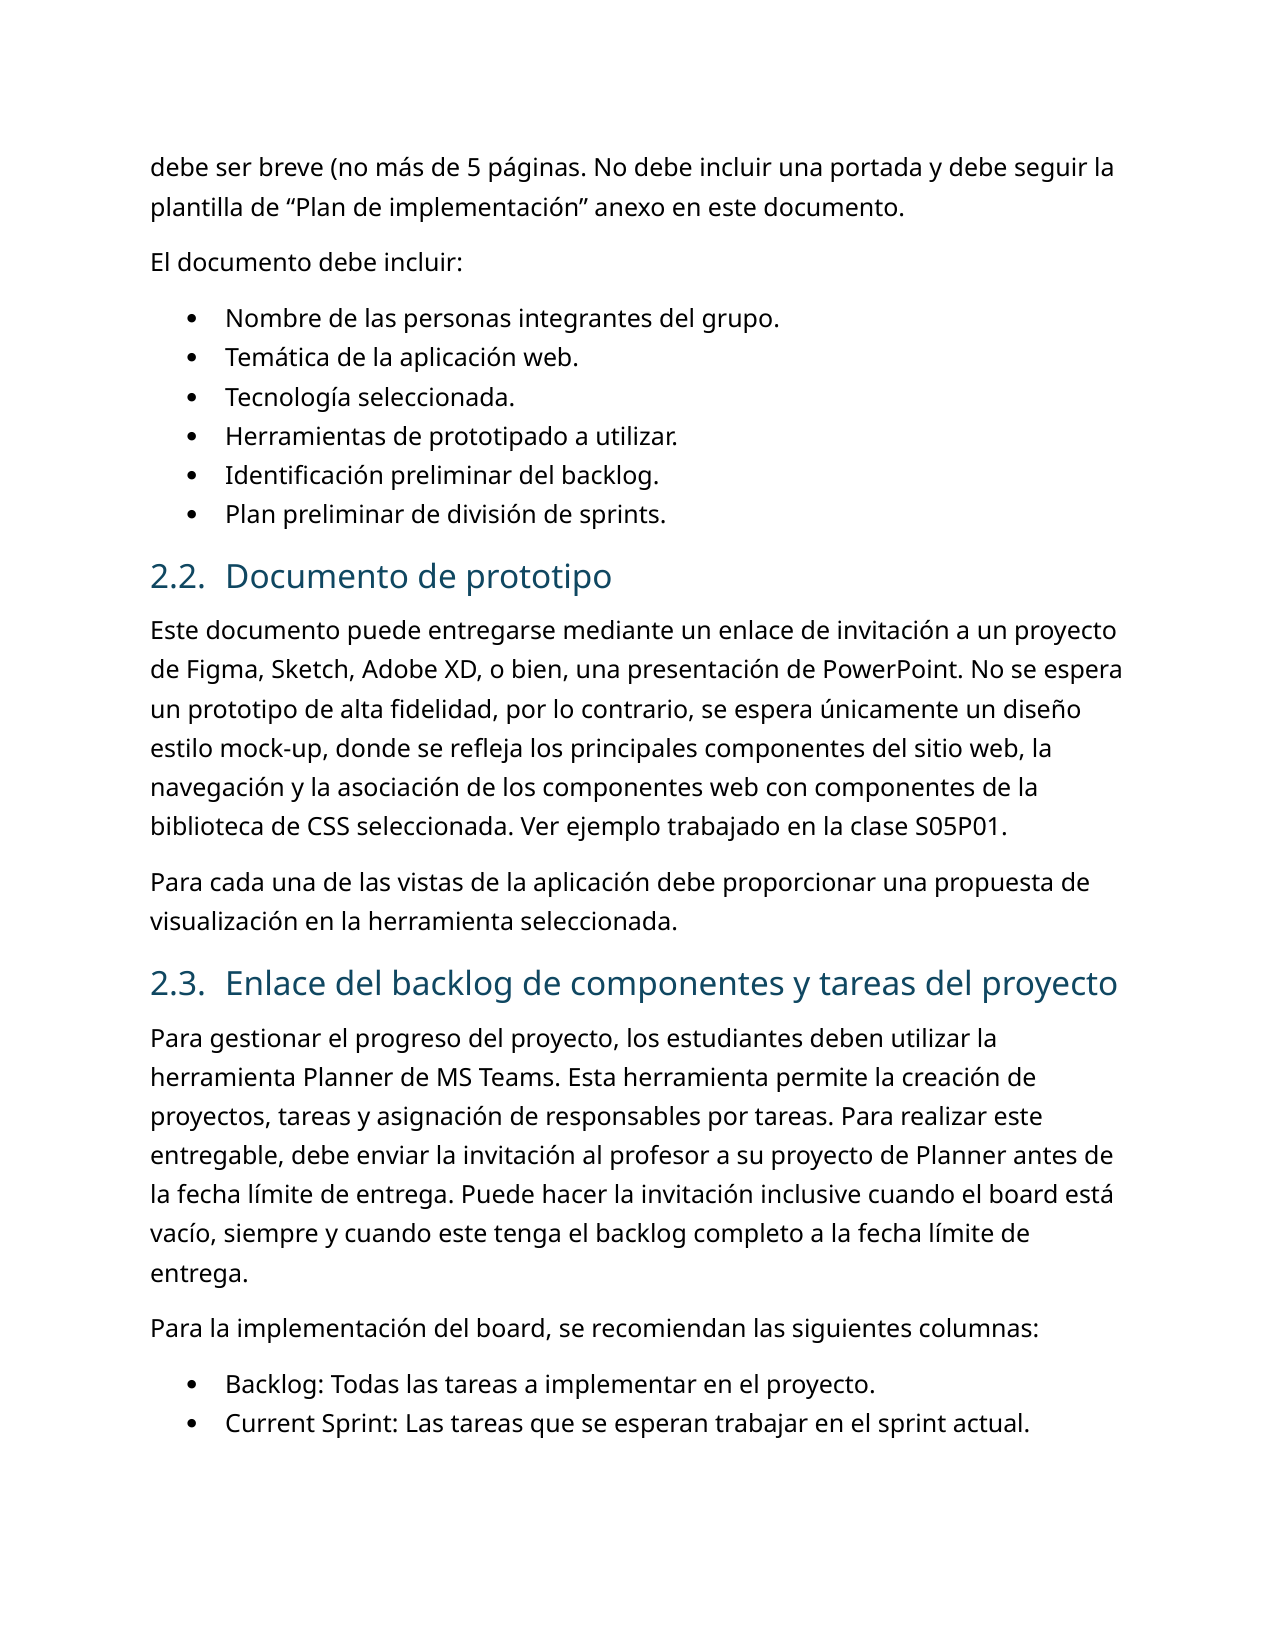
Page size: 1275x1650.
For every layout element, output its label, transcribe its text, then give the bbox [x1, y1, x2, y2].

text El documento debe incluir: [150, 245, 1125, 279]
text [150, 150, 1125, 223]
list Tecnología seleccionada. [187, 379, 1125, 413]
text Para la implementación del board, se recomiendan las siguientes columnas: [150, 1311, 1125, 1345]
subtitle Documento de prototipo [150, 552, 1125, 598]
list Backlog: Todas las tareas a implementar en el proyecto. [187, 1367, 1125, 1401]
list Plan preliminar de división de sprints. [187, 497, 1125, 531]
text Para gestionar el progreso del proyecto, los estudiantes deben utilizar la herramienta Planner de MS Teams. Esta herramienta permite la creación de proyectos, tareas y asignación de responsables por tareas. Para realizar este entregable, debe enviar la invitación al profesor a su proyecto de Planner antes de la fecha límite de entrega. Puede hacer la invitación inclusive cuando el board está vacío, siempre y cuando este tenga el backlog completo a la fecha límite de entrega. [150, 1020, 1125, 1289]
list Nombre de las personas integrantes del grupo. [187, 301, 1125, 335]
text Este documento puede entregarse mediante un enlace de invitación a un proyecto de Figma, Sketch, Adobe XD, o bien, una presentación de PowerPoint. No se espera un prototipo de alta fidelidad, por lo contrario, se espera únicamente un diseño estilo mock-up, donde se refleja los principales componentes del sitio web, la navegación y la asociación de los componentes web con componentes de la biblioteca de CSS seleccionada. Ver ejemplo trabajado en la clase S05P01. [150, 613, 1125, 843]
list Temática de la aplicación web. [187, 340, 1125, 374]
text Para cada una de las vistas de la aplicación debe proporcionar una propuesta de visualización en la herramienta seleccionada. [150, 865, 1125, 938]
list Identificación preliminar del backlog. [187, 457, 1125, 492]
list Current Sprint: Las tareas que se esperan trabajar en el sprint actual. [187, 1406, 1125, 1440]
list Herramientas de prototipado a utilizar. [187, 418, 1125, 452]
subtitle Enlace del backlog de componentes y tareas del proyecto [150, 960, 1125, 1005]
